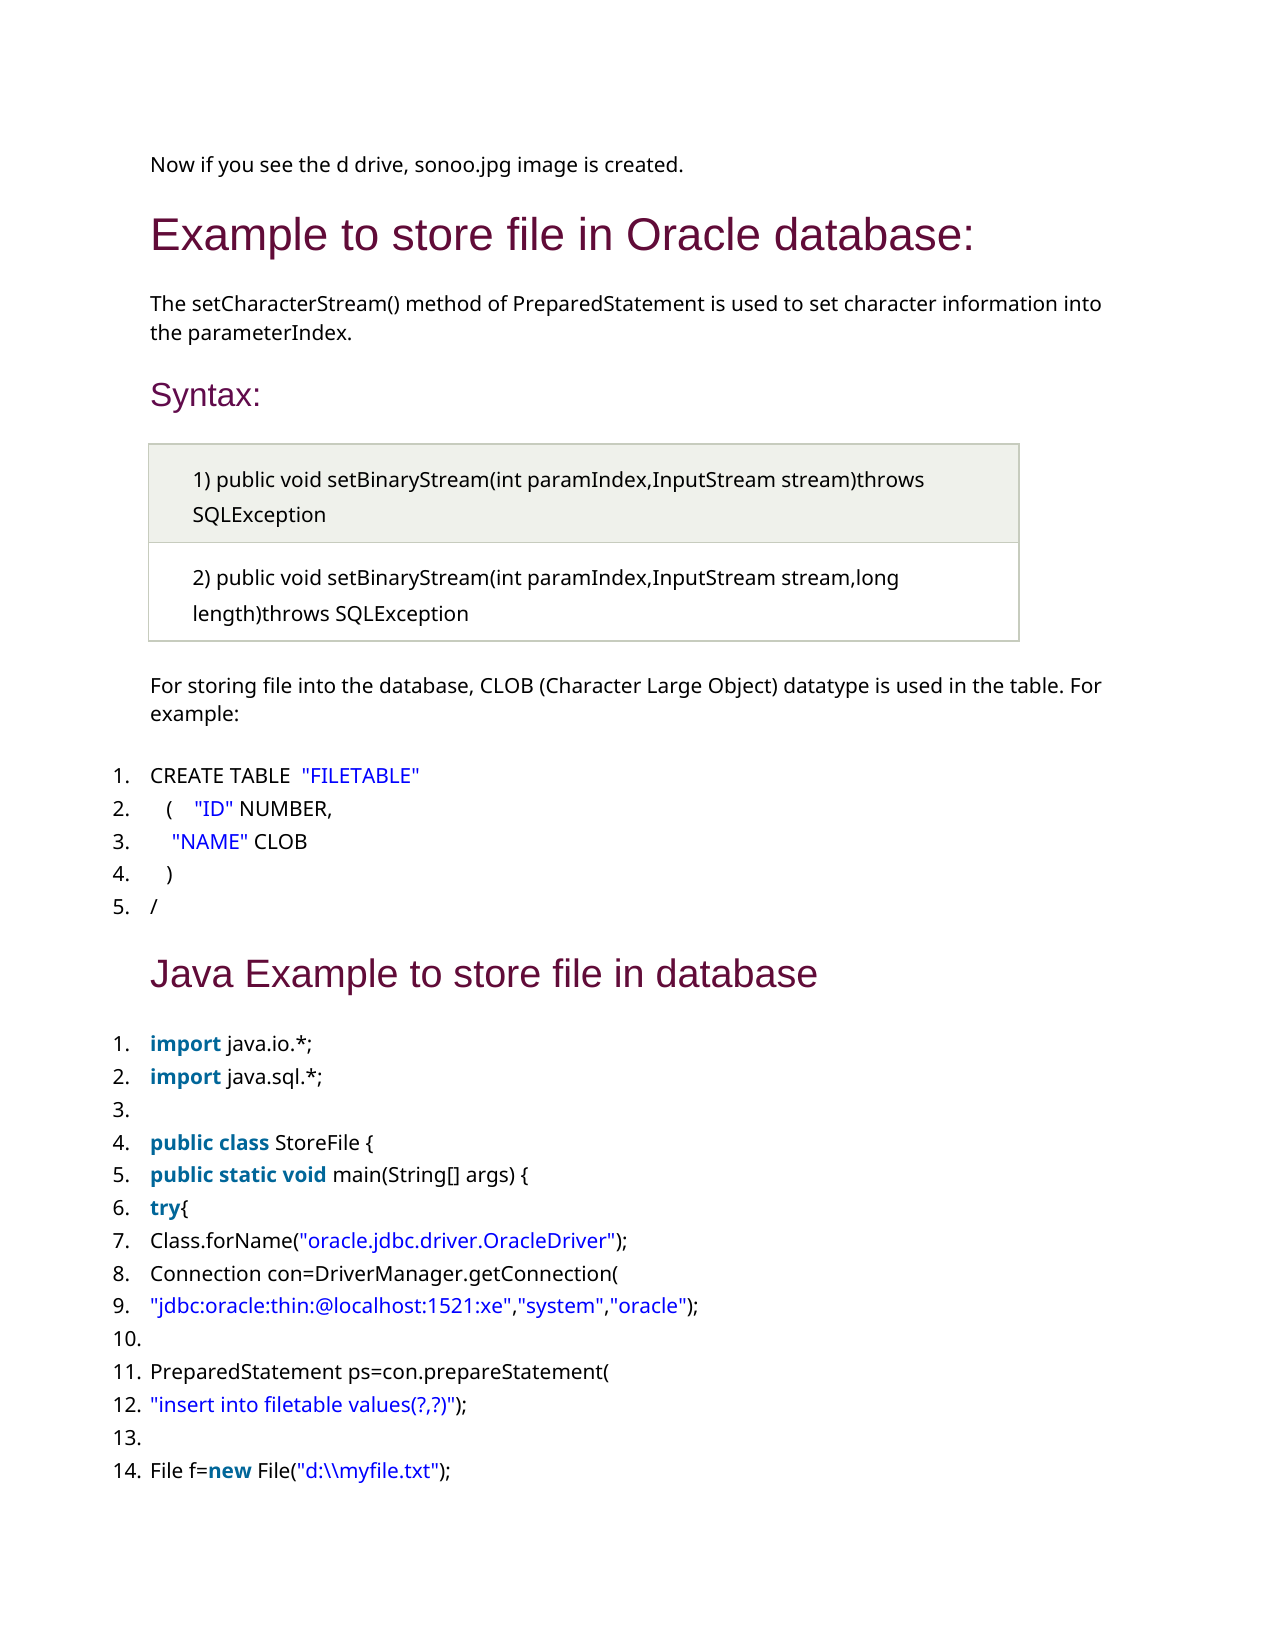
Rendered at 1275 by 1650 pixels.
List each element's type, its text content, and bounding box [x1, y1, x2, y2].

text Now if you see the d drive, sonoo.jpg image is created. [150, 150, 1125, 178]
list Connection con=DriverManager.getConnection( [112, 1254, 1125, 1287]
list "NAME" CLOB [112, 822, 1125, 855]
list ( "ID" NUMBER, [112, 789, 1125, 822]
table_cell 2) public void setBinaryStream(int paramIndex,InputStream stream,long length)throws SQLException [149, 543, 1018, 640]
text Syntax: [150, 376, 1125, 414]
text Java Example to store file in database [150, 950, 1125, 996]
text Example to store file in Oracle database: [150, 208, 1125, 260]
list try{ [112, 1189, 1125, 1222]
table_header 1) public void setBinaryStream(int paramIndex,InputStream stream)throws SQLException [149, 445, 1018, 542]
list PreparedStatement ps=con.prepareStatement( [112, 1353, 1125, 1386]
list / [112, 888, 1125, 921]
list File f=new File("d:\\myfile.txt"); [112, 1451, 1125, 1484]
list "insert into filetable values(?,?)"); [112, 1386, 1125, 1418]
list public class StoreFile { [112, 1123, 1125, 1156]
text The setCharacterStream() method of PreparedStatement is used to set character information into the parameterIndex. [150, 289, 1125, 346]
list "jdbc:oracle:thin:@localhost:1521:xe","system","oracle"); [112, 1287, 1125, 1320]
list CREATE TABLE "FILETABLE" [112, 757, 1125, 789]
text For storing file into the database, CLOB (Character Large Object) datatype is used in the table. For example: [150, 671, 1125, 728]
list Class.forName("oracle.jdbc.driver.OracleDriver"); [112, 1222, 1125, 1254]
list import java.io.*; [112, 1025, 1125, 1058]
list import java.sql.*; [112, 1058, 1125, 1090]
list ) [112, 855, 1125, 888]
list public static void main(String[] args) { [112, 1156, 1125, 1189]
